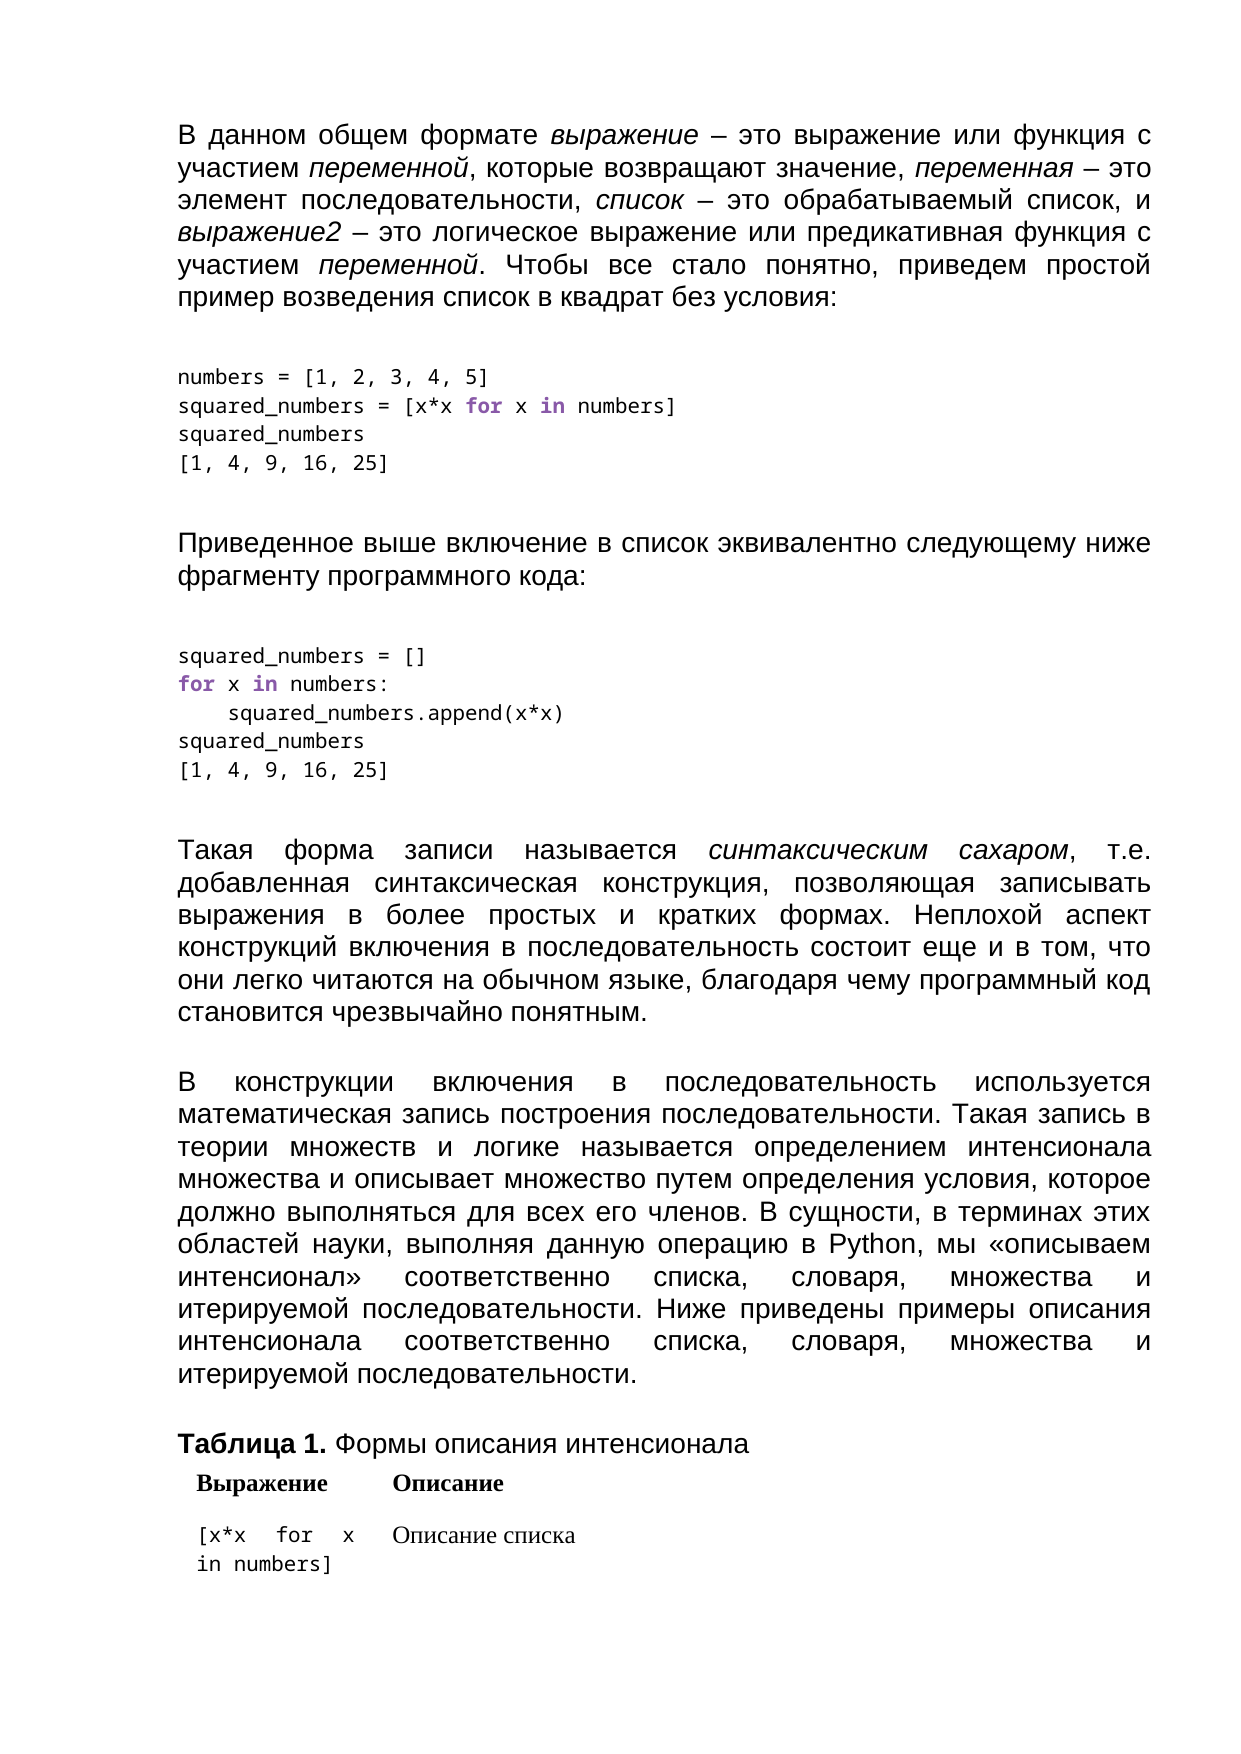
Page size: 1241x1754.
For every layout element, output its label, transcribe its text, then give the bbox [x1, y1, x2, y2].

text В данном общем формате выражение – это выражение или функция с участием переменной, которые возвращают значение, переменная – это элемент последовательности, список – это обрабатываемый список, и выражение2 – это логическое выражение или предикативная функция с участием переменной. Чтобы все стало понятно, приведем простой пример возведения список в квадрат без условия: [177, 118, 1152, 312]
text numbers = [1, 2, 3, 4, 5] squared_numbers = [x*x for x in numbers] squared_numbers [1, 4, 9, 16, 25] [177, 362, 1152, 476]
text squared_numbers = [] for x in numbers: squared_numbers.append(x*x) squared_numbers [1, 4, 9, 16, 25] [177, 641, 1152, 783]
text Такая форма записи называется синтаксическим сахаром, т.е. добавленная синтаксическая конструкция, позволяющая записывать выражения в более простых и кратких формах. Неплохой аспект конструкций включения в последовательность состоит еще и в том, что они легко читаются на обычном языке, благодаря чему программный код становится чрезвычайно понятным. [177, 833, 1152, 1028]
table_header Выражение [177, 1459, 373, 1511]
table_header Описание [373, 1459, 1152, 1511]
text Приведенное выше включение в список эквивалентно следующему ниже фрагменту программного кода: [177, 526, 1152, 591]
text В конструкции включения в последовательность используется математическая запись построения последовательности. Такая запись в теории множеств и логике называется определением интенсионала множества и описывает множество путем определения условия, которое должно выполняться для всех его членов. В сущности, в терминах этих областей науки, выполняя данную операцию в Python, мы «описываем интенсионал» соответственно списка, словаря, множества и итерируемой последовательности. Ниже приведены примеры описания интенсионала соответственно списка, словаря, множества и итерируемой последовательности. [177, 1065, 1152, 1389]
text Таблица 1. Формы описания интенсионала [177, 1427, 1152, 1459]
table_cell [x*x for x in numbers] [177, 1511, 373, 1591]
table_cell Описание списка [373, 1511, 1152, 1591]
